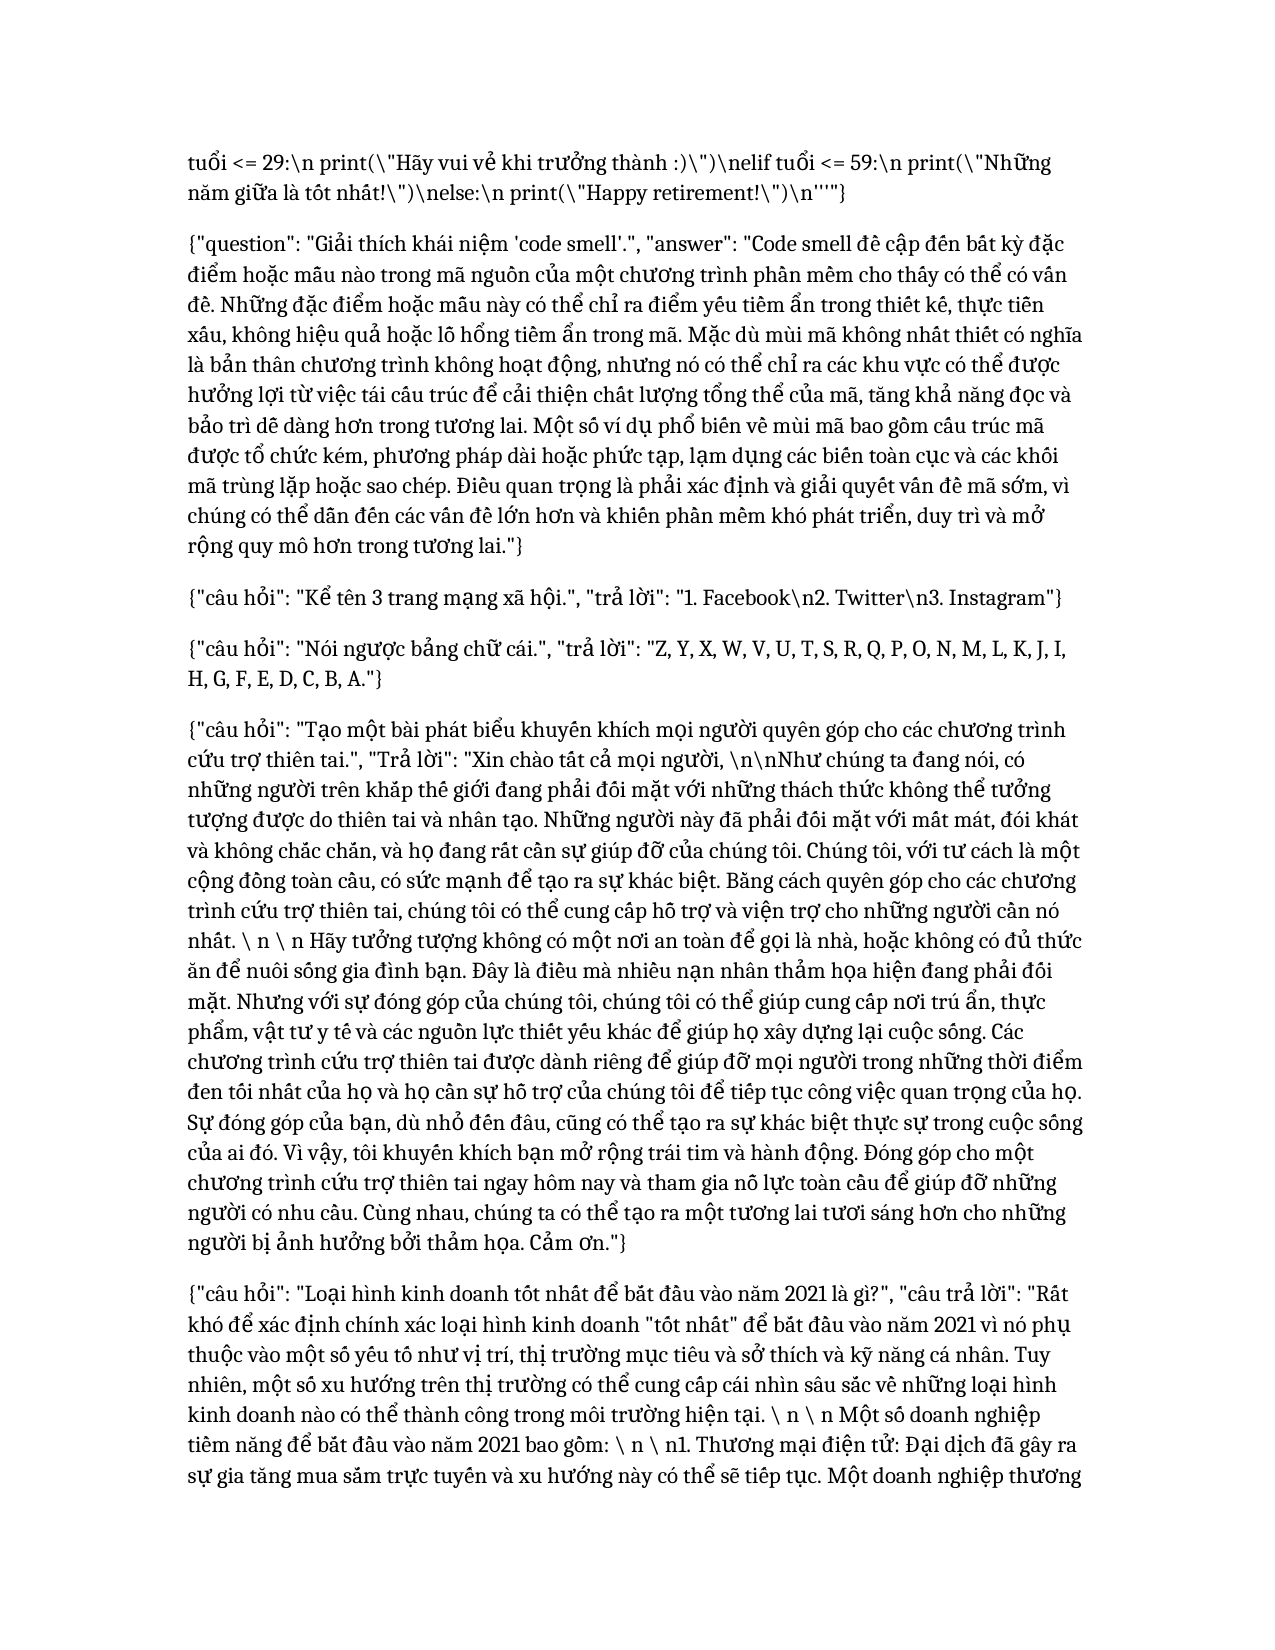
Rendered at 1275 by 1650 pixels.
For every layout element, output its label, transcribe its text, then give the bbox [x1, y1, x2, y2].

text {"câu hỏi": "Kể tên 3 trang mạng xã hội.", "trả lời": "1. Facebook\n2. Twitter\n3. Instagram"} [187, 584, 1087, 611]
text {"question": "Giải thích khái niệm 'code smell'.", "answer": "Code smell đề cập đến bất kỳ đặc điểm hoặc mẫu nào trong mã nguồn của một chương trình phần mềm cho thấy có thể có vấn đề. Những đặc điểm hoặc mẫu này có thể chỉ ra điểm yếu tiềm ẩn trong thiết kế, thực tiễn xấu, không hiệu quả hoặc lỗ hổng tiềm ẩn trong mã. Mặc dù mùi mã không nhất thiết có nghĩa là bản thân chương trình không hoạt động, nhưng nó có thể chỉ ra các khu vực có thể được hưởng lợi từ việc tái cấu trúc để cải thiện chất lượng tổng thể của mã, tăng khả năng đọc và bảo trì dễ dàng hơn trong tương lai. Một số ví dụ phổ biến về mùi mã bao gồm cấu trúc mã được tổ chức kém, phương pháp dài hoặc phức tạp, lạm dụng các biến toàn cục và các khối mã trùng lặp hoặc sao chép. Điều quan trọng là phải xác định và giải quyết vấn đề mã sớm, vì chúng có thể dẫn đến các vấn đề lớn hơn và khiến phần mềm khó phát triển, duy trì và mở rộng quy mô hơn trong tương lai."} [187, 231, 1087, 560]
text {"câu hỏi": "Nói ngược bảng chữ cái.", "trả lời": "Z, Y, X, W, V, U, T, S, R, Q, P, O, N, M, L, K, J, I, H, G, F, E, D, C, B, A."} [187, 635, 1087, 692]
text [187, 150, 1087, 207]
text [187, 1281, 1087, 1489]
text {"câu hỏi": "Tạo một bài phát biểu khuyến khích mọi người quyên góp cho các chương trình cứu trợ thiên tai.", "Trả lời": "Xin chào tất cả mọi người, \n\nNhư chúng ta đang nói, có những người trên khắp thế giới đang phải đối mặt với những thách thức không thể tưởng tượng được do thiên tai và nhân tạo. Những người này đã phải đối mặt với mất mát, đói khát và không chắc chắn, và họ đang rất cần sự giúp đỡ của chúng tôi. Chúng tôi, với tư cách là một cộng đồng toàn cầu, có sức mạnh để tạo ra sự khác biệt. Bằng cách quyên góp cho các chương trình cứu trợ thiên tai, chúng tôi có thể cung cấp hỗ trợ và viện trợ cho những người cần nó nhất. \ n \ n Hãy tưởng tượng không có một nơi an toàn để gọi là nhà, hoặc không có đủ thức ăn để nuôi sống gia đình bạn. Đây là điều mà nhiều nạn nhân thảm họa hiện đang phải đối mặt. Nhưng với sự đóng góp của chúng tôi, chúng tôi có thể giúp cung cấp nơi trú ẩn, thực phẩm, vật tư y tế và các nguồn lực thiết yếu khác để giúp họ xây dựng lại cuộc sống. Các chương trình cứu trợ thiên tai được dành riêng để giúp đỡ mọi người trong những thời điểm đen tối nhất của họ và họ cần sự hỗ trợ của chúng tôi để tiếp tục công việc quan trọng của họ. Sự đóng góp của bạn, dù nhỏ đến đâu, cũng có thể tạo ra sự khác biệt thực sự trong cuộc sống của ai đó. Vì vậy, tôi khuyến khích bạn mở rộng trái tim và hành động. Đóng góp cho một chương trình cứu trợ thiên tai ngay hôm nay và tham gia nỗ lực toàn cầu để giúp đỡ những người có nhu cầu. Cùng nhau, chúng ta có thể tạo ra một tương lai tươi sáng hơn cho những người bị ảnh hưởng bởi thảm họa. Cảm ơn."} [187, 717, 1087, 1257]
